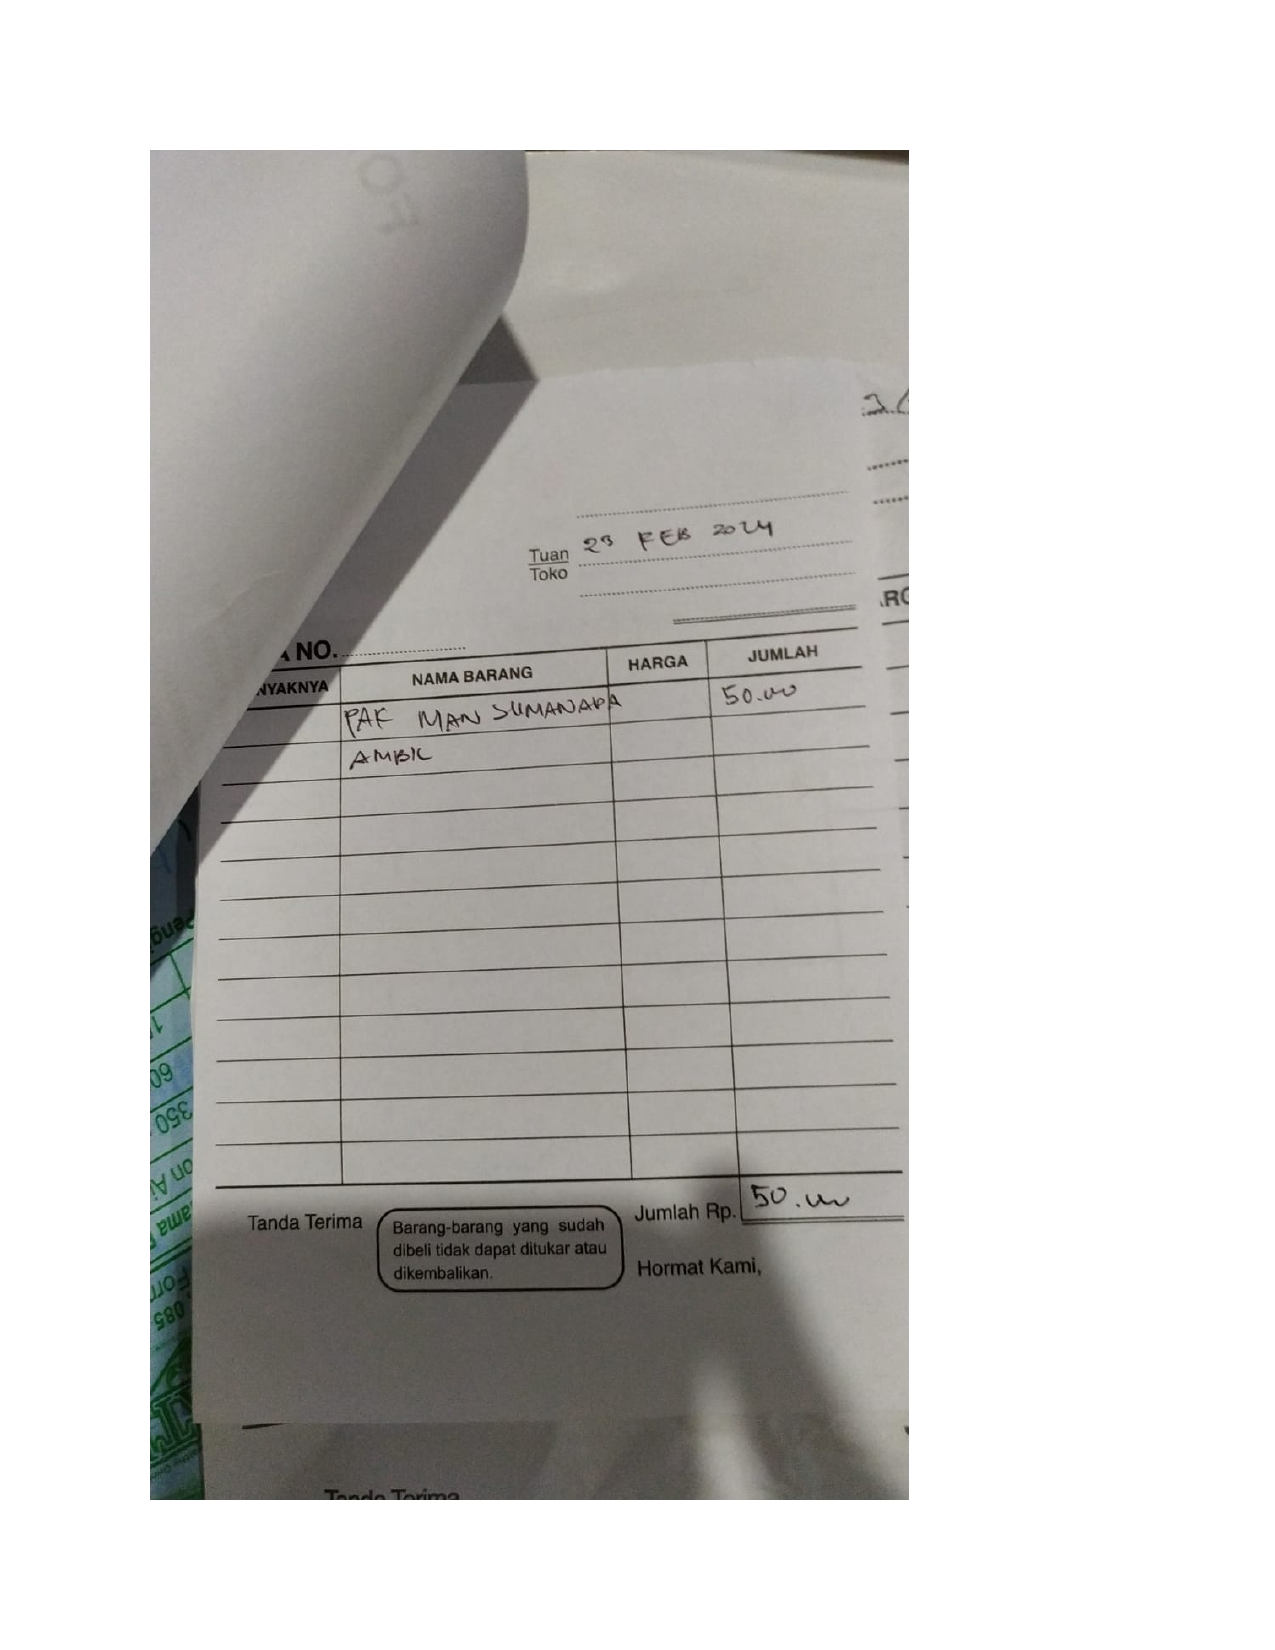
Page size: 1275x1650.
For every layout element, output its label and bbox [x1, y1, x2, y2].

picture [150, 150, 909, 1500]
